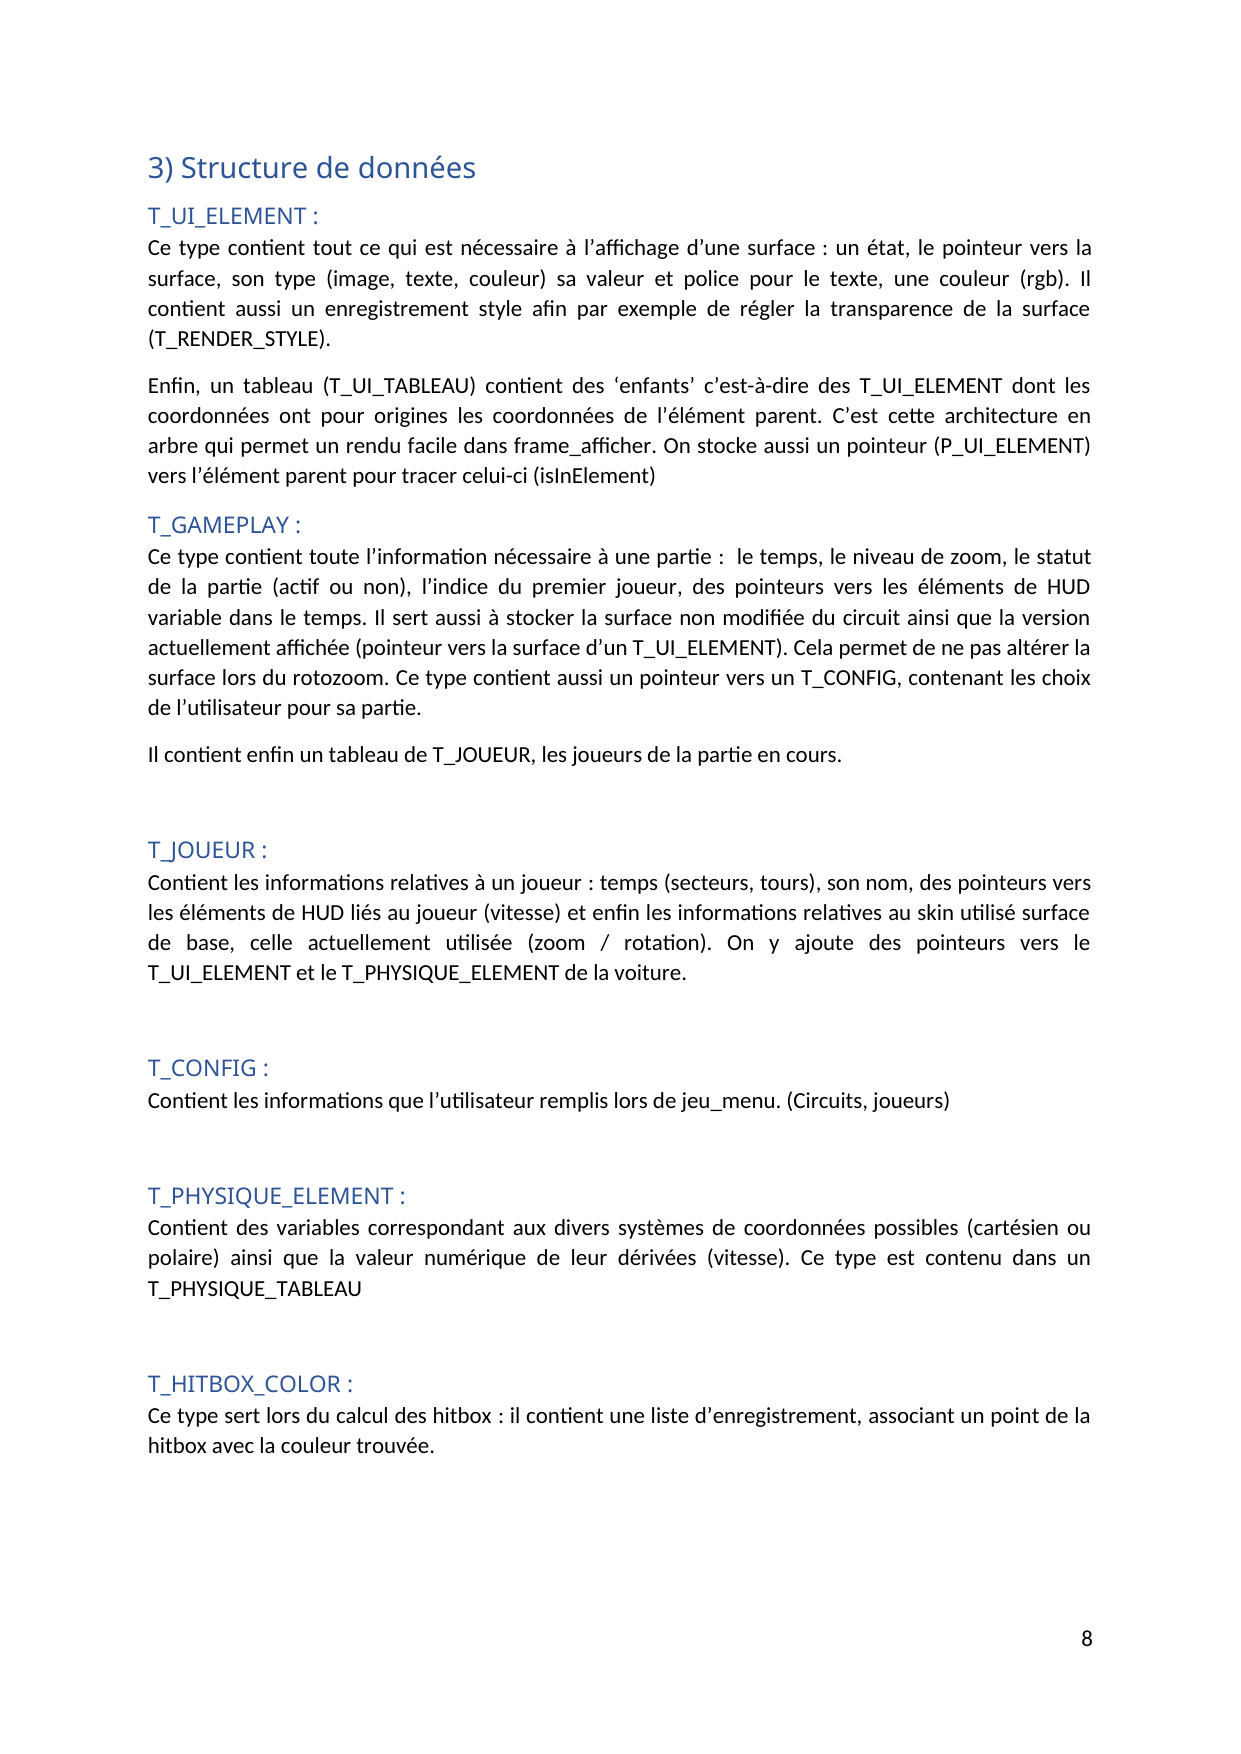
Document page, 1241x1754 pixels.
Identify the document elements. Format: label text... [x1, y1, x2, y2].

subtitle T_CONFIG : [148, 1052, 1093, 1083]
text Ce type sert lors du calcul des hitbox : il contient une liste d’enregistrement, associant un point de la hitbox avec la couleur trouvée. [148, 1401, 1093, 1459]
subtitle T_PHYSIQUE_ELEMENT : [148, 1179, 1093, 1211]
subtitle T_JOUEUR : [148, 834, 1093, 865]
text Contient des variables correspondant aux divers systèmes de coordonnées possibles (cartésien ou polaire) ainsi que la valeur numérique de leur dérivées (vitesse). Ce type est contenu dans un T_PHYSIQUE_TABLEAU [148, 1213, 1093, 1302]
text Il contient enfin un tableau de T_JOUEUR, les joueurs de la partie en cours. [148, 740, 1093, 768]
text Contient les informations relatives à un joueur : temps (secteurs, tours), son nom, des pointeurs vers les éléments de HUD liés au joueur (vitesse) et enfin les informations relatives au skin utilisé surface de base, celle actuellement utilisée (zoom / rotation). On y ajoute des pointeurs vers le T_UI_ELEMENT et le T_PHYSIQUE_ELEMENT de la voiture. [148, 868, 1093, 986]
subtitle 3) Structure de données [148, 148, 1093, 187]
subtitle T_GAMEPLAY : [148, 508, 1093, 540]
subtitle T_HITBOX_COLOR : [148, 1367, 1093, 1399]
subtitle T_UI_ELEMENT : [148, 200, 1093, 231]
text Ce type contient tout ce qui est nécessaire à l’affichage d’une surface : un état, le pointeur vers la surface, son type (image, texte, couleur) sa valeur et police pour le texte, une couleur (rgb). Il contient aussi un enregistrement style afin par exemple de régler la transparence de la surface (T_RENDER_STYLE). [148, 233, 1093, 352]
text Enfin, un tableau (T_UI_TABLEAU) contient des ‘enfants’ c’est-à-dire des T_UI_ELEMENT dont les coordonnées ont pour origines les coordonnées de l’élément parent. C’est cette architecture en arbre qui permet un rendu facile dans frame_afficher. On stocke aussi un pointeur (P_UI_ELEMENT) vers l’élément parent pour tracer celui-ci (isInElement) [148, 371, 1093, 490]
text Ce type contient toute l’information nécessaire à une partie : le temps, le niveau de zoom, le statut de la partie (actif ou non), l’indice du premier joueur, des pointeurs vers les éléments de HUD variable dans le temps. Il sert aussi à stocker la surface non modifiée du circuit ainsi que la version actuellement affichée (pointeur vers la surface d’un T_UI_ELEMENT). Cela permet de ne pas altérer la surface lors du rotozoom. Ce type contient aussi un pointeur vers un T_CONFIG, contenant les choix de l’utilisateur pour sa partie. [148, 542, 1093, 721]
text Contient les informations que l’utilisateur remplis lors de jeu_menu. (Circuits, joueurs) [148, 1086, 1093, 1114]
